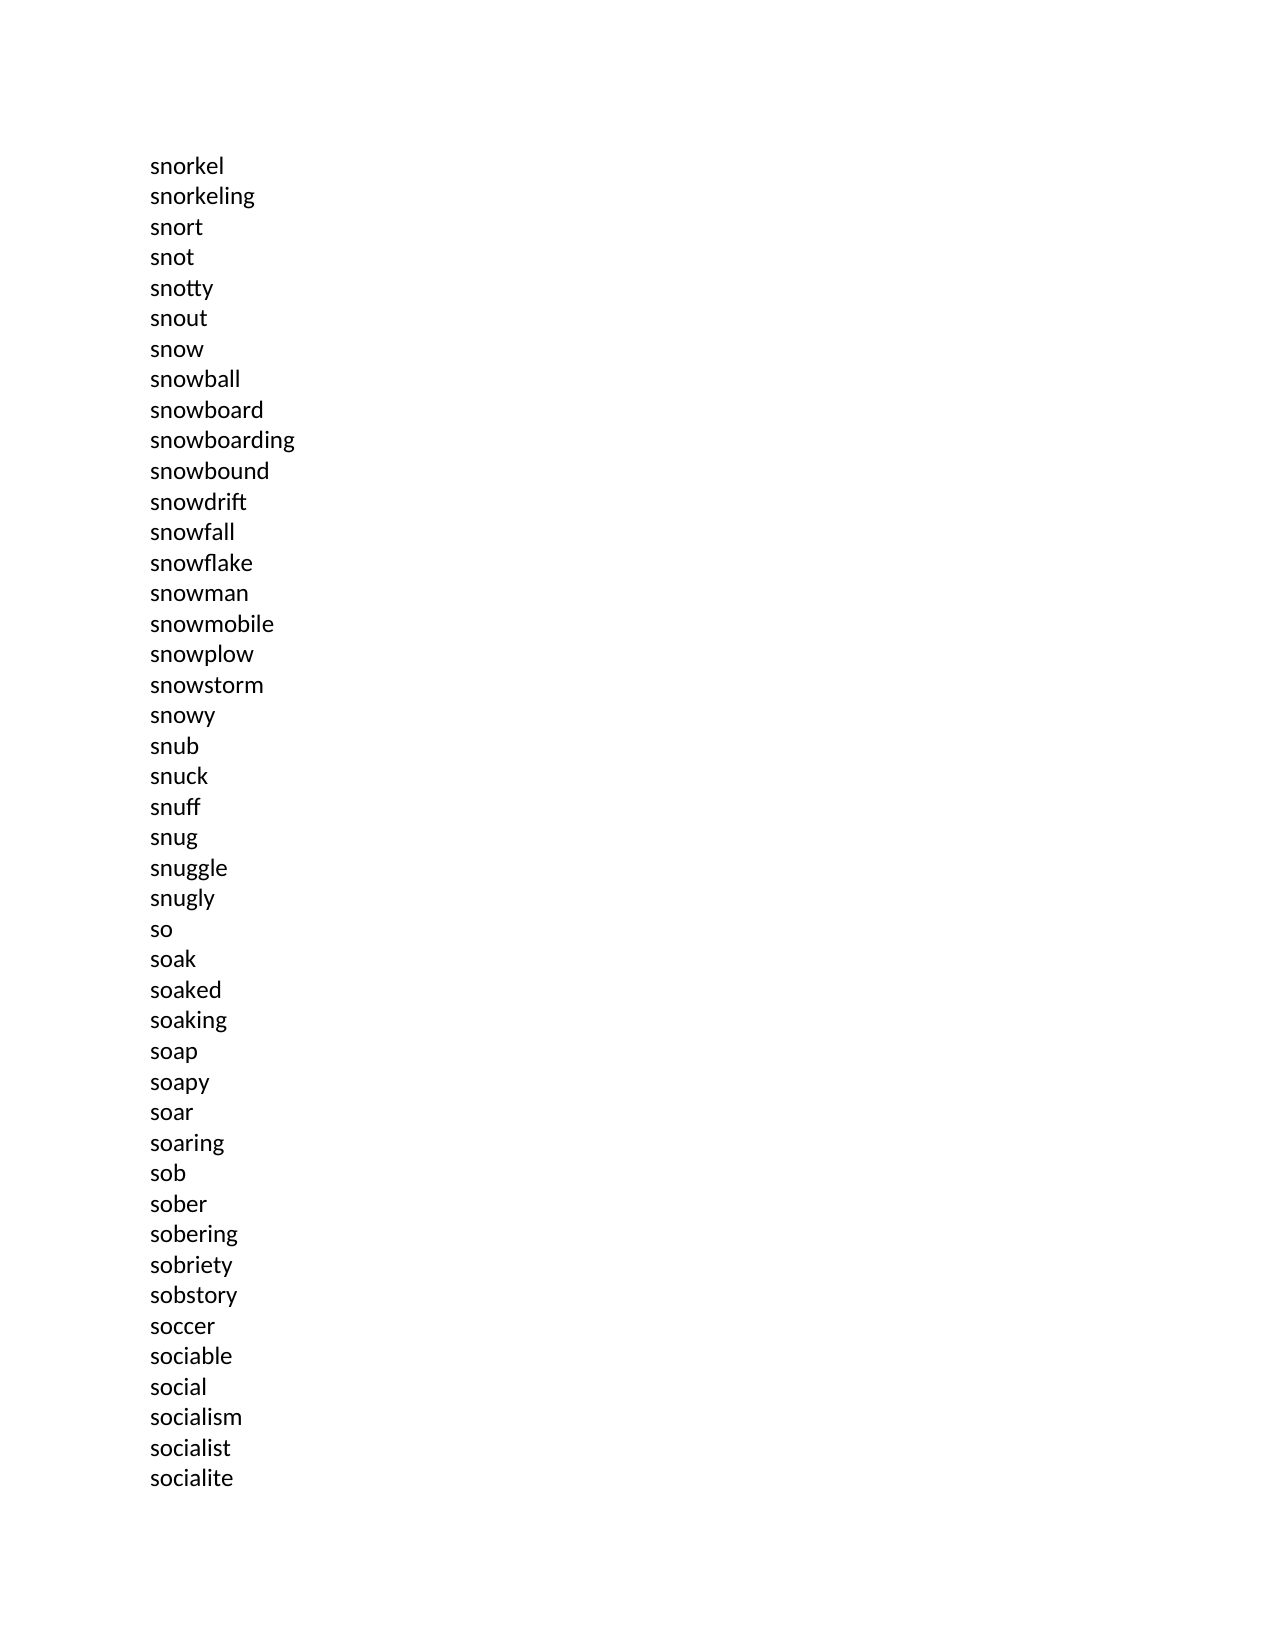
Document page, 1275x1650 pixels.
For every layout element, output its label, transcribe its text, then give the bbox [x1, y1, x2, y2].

text snotty [150, 272, 1125, 303]
text snowplow [150, 638, 1125, 669]
text soapy [150, 1066, 1125, 1096]
text sobriety [150, 1249, 1125, 1279]
text snuggle [150, 852, 1125, 882]
text sober [150, 1188, 1125, 1218]
text snowboard [150, 394, 1125, 425]
text snowdrift [150, 486, 1125, 516]
text snowy [150, 699, 1125, 730]
text snowfall [150, 516, 1125, 547]
text snuck [150, 760, 1125, 791]
text snowmobile [150, 608, 1125, 638]
text soaking [150, 1004, 1125, 1035]
text snowflake [150, 547, 1125, 577]
text soap [150, 1035, 1125, 1066]
text soaked [150, 974, 1125, 1004]
text soar [150, 1096, 1125, 1127]
text soccer [150, 1310, 1125, 1340]
text snub [150, 730, 1125, 760]
text snowball [150, 364, 1125, 394]
text snot [150, 242, 1125, 272]
text snowbound [150, 455, 1125, 486]
text snowboarding [150, 425, 1125, 455]
text sobstory [150, 1279, 1125, 1310]
text snugly [150, 882, 1125, 913]
text snort [150, 211, 1125, 242]
text socialist [150, 1432, 1125, 1462]
text snuff [150, 791, 1125, 821]
text so [150, 913, 1125, 943]
text socialism [150, 1401, 1125, 1432]
text snowman [150, 577, 1125, 608]
text sociable [150, 1340, 1125, 1371]
text sobering [150, 1218, 1125, 1249]
text socialite [150, 1462, 1125, 1493]
text social [150, 1371, 1125, 1401]
text snowstorm [150, 669, 1125, 699]
text snorkel [150, 150, 1125, 181]
text soak [150, 943, 1125, 974]
text soaring [150, 1127, 1125, 1157]
text snout [150, 303, 1125, 333]
text snug [150, 821, 1125, 852]
text snow [150, 333, 1125, 364]
text sob [150, 1157, 1125, 1188]
text snorkeling [150, 181, 1125, 211]
